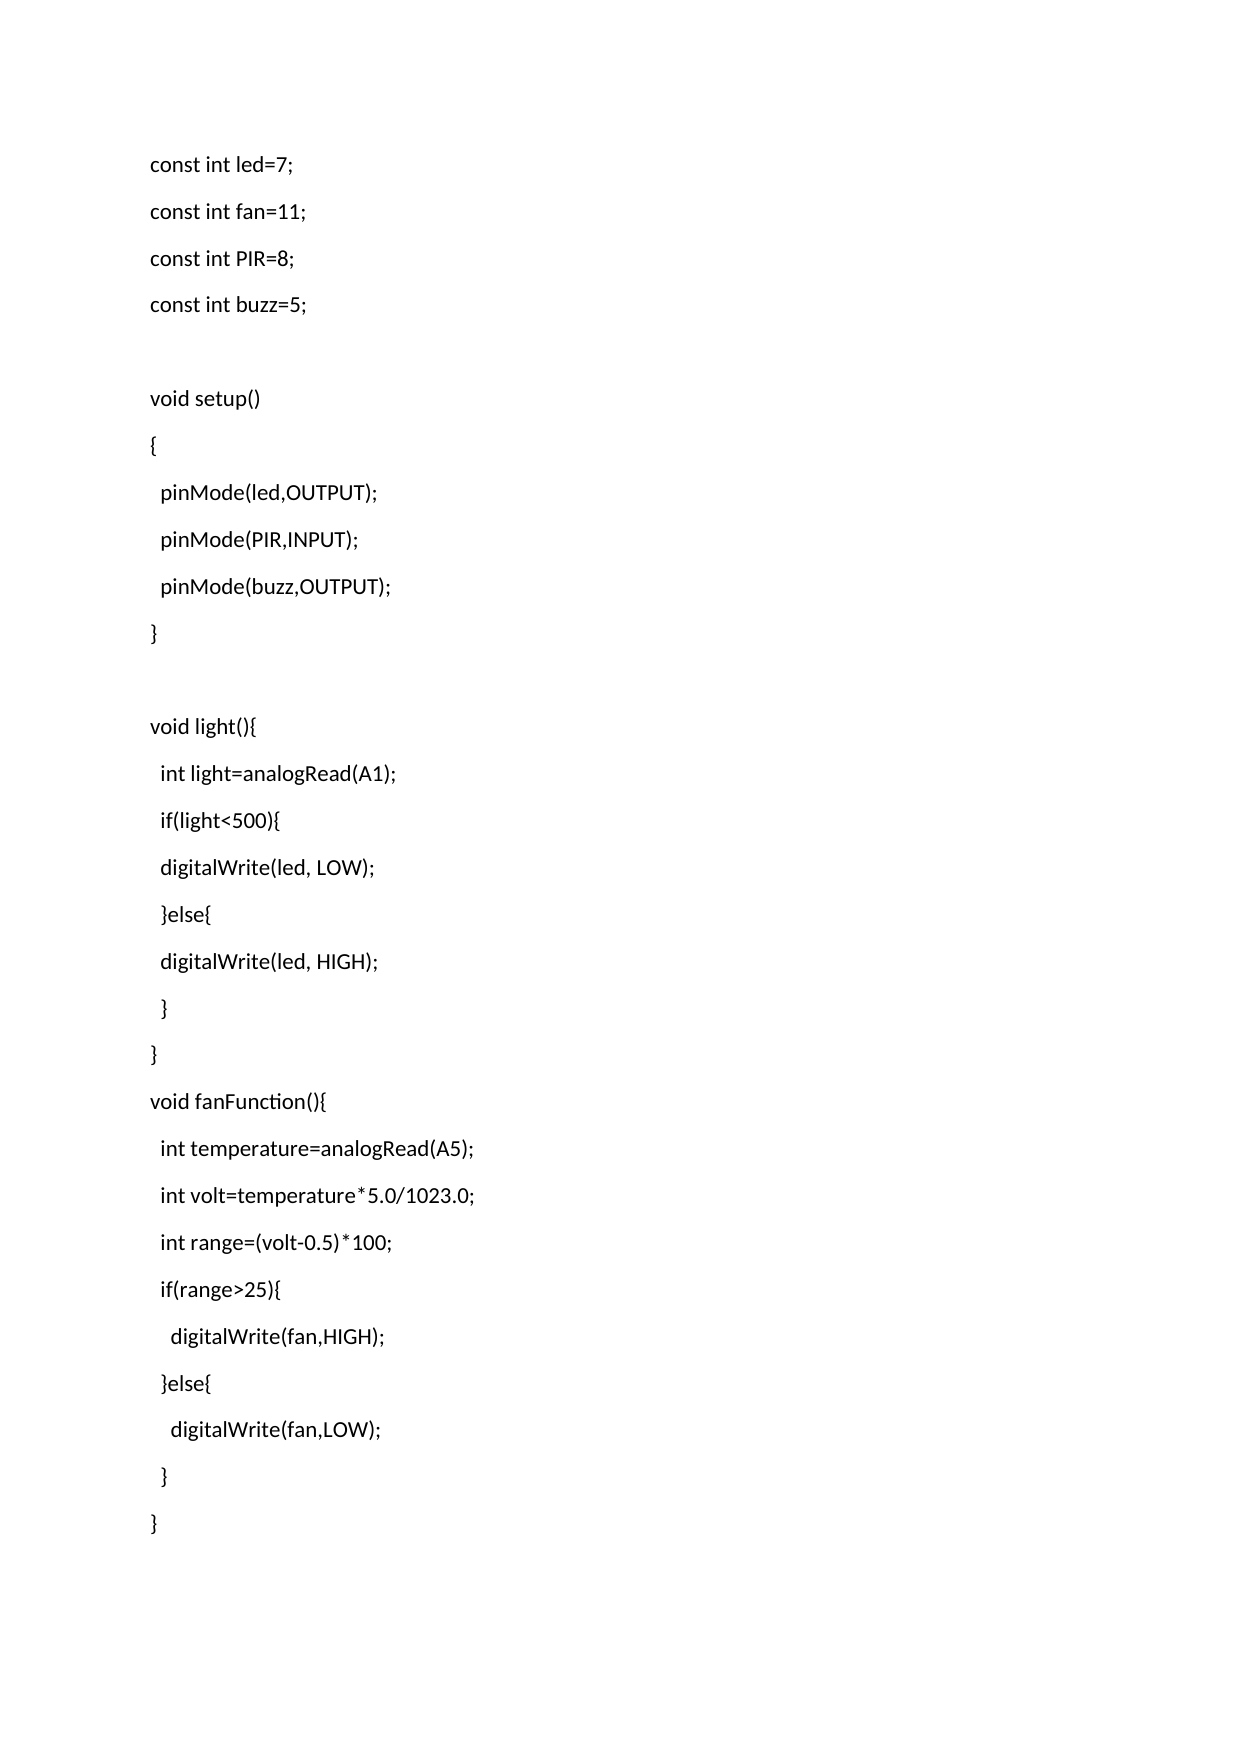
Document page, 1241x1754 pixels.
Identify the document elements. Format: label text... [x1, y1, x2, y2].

text void light(){ [150, 712, 1090, 741]
text } [150, 1462, 1090, 1491]
text if(light<500){ [150, 806, 1090, 834]
text pinMode(led,OUTPUT); [150, 478, 1090, 506]
text } [150, 1509, 1090, 1537]
text const int PIR=8; [150, 244, 1090, 272]
text const int led=7; [150, 150, 1090, 178]
text int range=(volt-0.5)*100; [150, 1228, 1090, 1256]
text } [150, 1041, 1090, 1069]
text digitalWrite(fan,HIGH); [150, 1322, 1090, 1350]
text int temperature=analogRead(A5); [150, 1134, 1090, 1162]
text void setup() [150, 384, 1090, 412]
text }else{ [150, 900, 1090, 928]
text int light=analogRead(A1); [150, 759, 1090, 787]
text pinMode(buzz,OUTPUT); [150, 572, 1090, 600]
text } [150, 619, 1090, 647]
text pinMode(PIR,INPUT); [150, 525, 1090, 553]
text void fanFunction(){ [150, 1087, 1090, 1116]
text if(range>25){ [150, 1275, 1090, 1303]
text digitalWrite(led, HIGH); [150, 947, 1090, 975]
text int volt=temperature*5.0/1023.0; [150, 1181, 1090, 1209]
text digitalWrite(fan,LOW); [150, 1416, 1090, 1444]
text digitalWrite(led, LOW); [150, 853, 1090, 881]
text }else{ [150, 1369, 1090, 1397]
text const int buzz=5; [150, 291, 1090, 319]
text } [150, 994, 1090, 1022]
text { [150, 431, 1090, 459]
text const int fan=11; [150, 197, 1090, 225]
